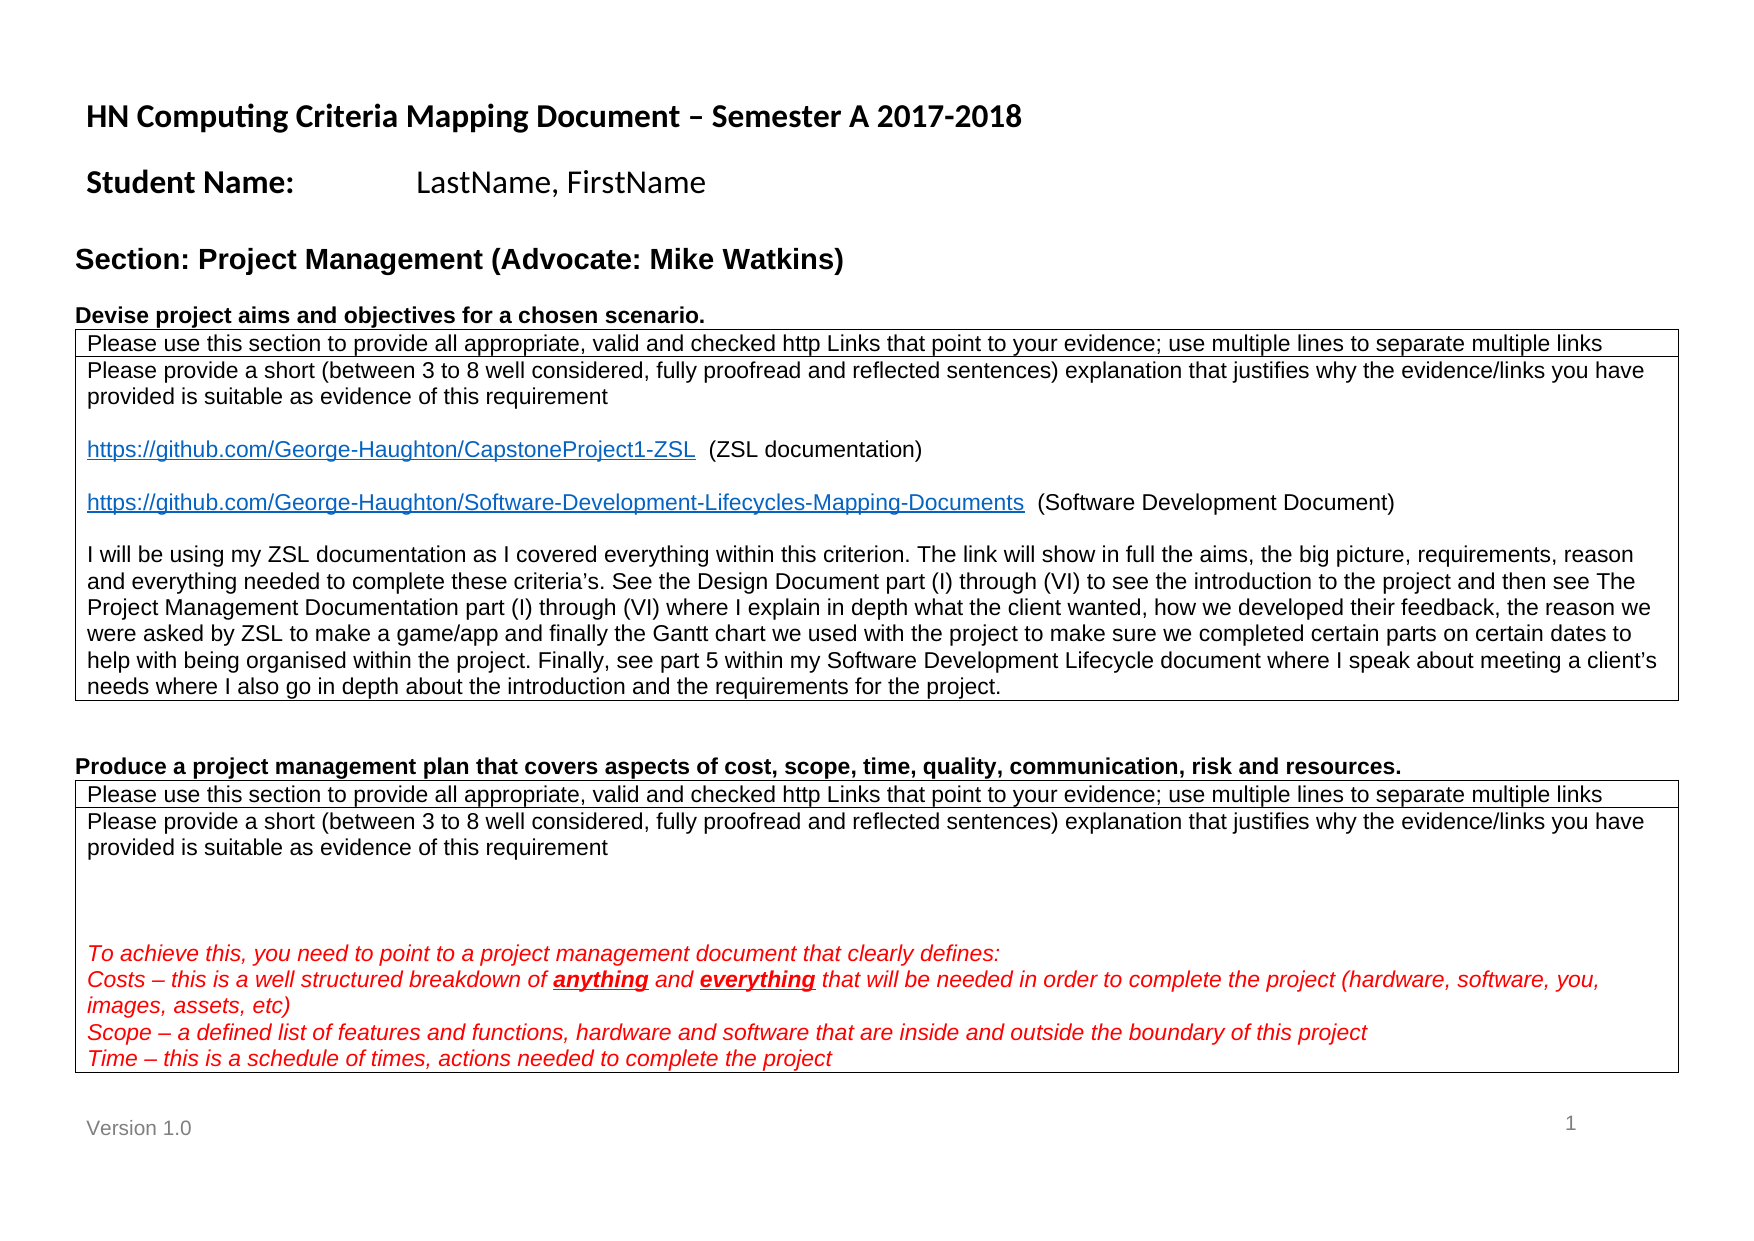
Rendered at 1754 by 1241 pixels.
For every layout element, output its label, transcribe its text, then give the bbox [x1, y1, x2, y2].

text Produce a project management plan that covers aspects of cost, scope, time, quality, communication, risk and resources. [75, 753, 1679, 779]
table_header Please use this section to provide all appropriate, valid and checked http Links that point to your evidence; use multiple lines to separate multiple links [76, 781, 1678, 807]
table_cell Please provide a short (between 3 to 8 well considered, fully proofread and reflected sentences) explanation that justifies why the evidence/links you have provided is suitable as evidence of this requirement https://github.com/George-Haughton/CapstoneProject1-ZSL (ZSL documentation) https://github.com/George-Haughton/Software-Development-Lifecycles-Mapping-Documents (Software Development Document) I will be using my ZSL documentation as I covered everything within this criterion. The link will show in full the aims, the big picture, requirements, reason and everything needed to complete these criteria’s. See the Design Document part (I) through (VI) to see the introduction to the project and then see The Project Management Documentation part (I) through (VI) where I explain in depth what the client wanted, how we developed their feedback, the reason we were asked by ZSL to make a game/app and finally the Gantt chart we used with the project to make sure we completed certain parts on certain dates to help with being organised within the project. Finally, see part 5 within my Software Development Lifecycle document where I speak about meeting a client’s needs where I also go in depth about the introduction and the requirements for the project. [76, 357, 1678, 699]
text Section: Project Management (Advocate: Mike Watkins) [75, 242, 1679, 276]
table_header Please use this section to provide all appropriate, valid and checked http Links that point to your evidence; use multiple lines to separate multiple links [76, 330, 1678, 356]
text Devise project aims and objectives for a chosen scenario. [75, 302, 1679, 328]
